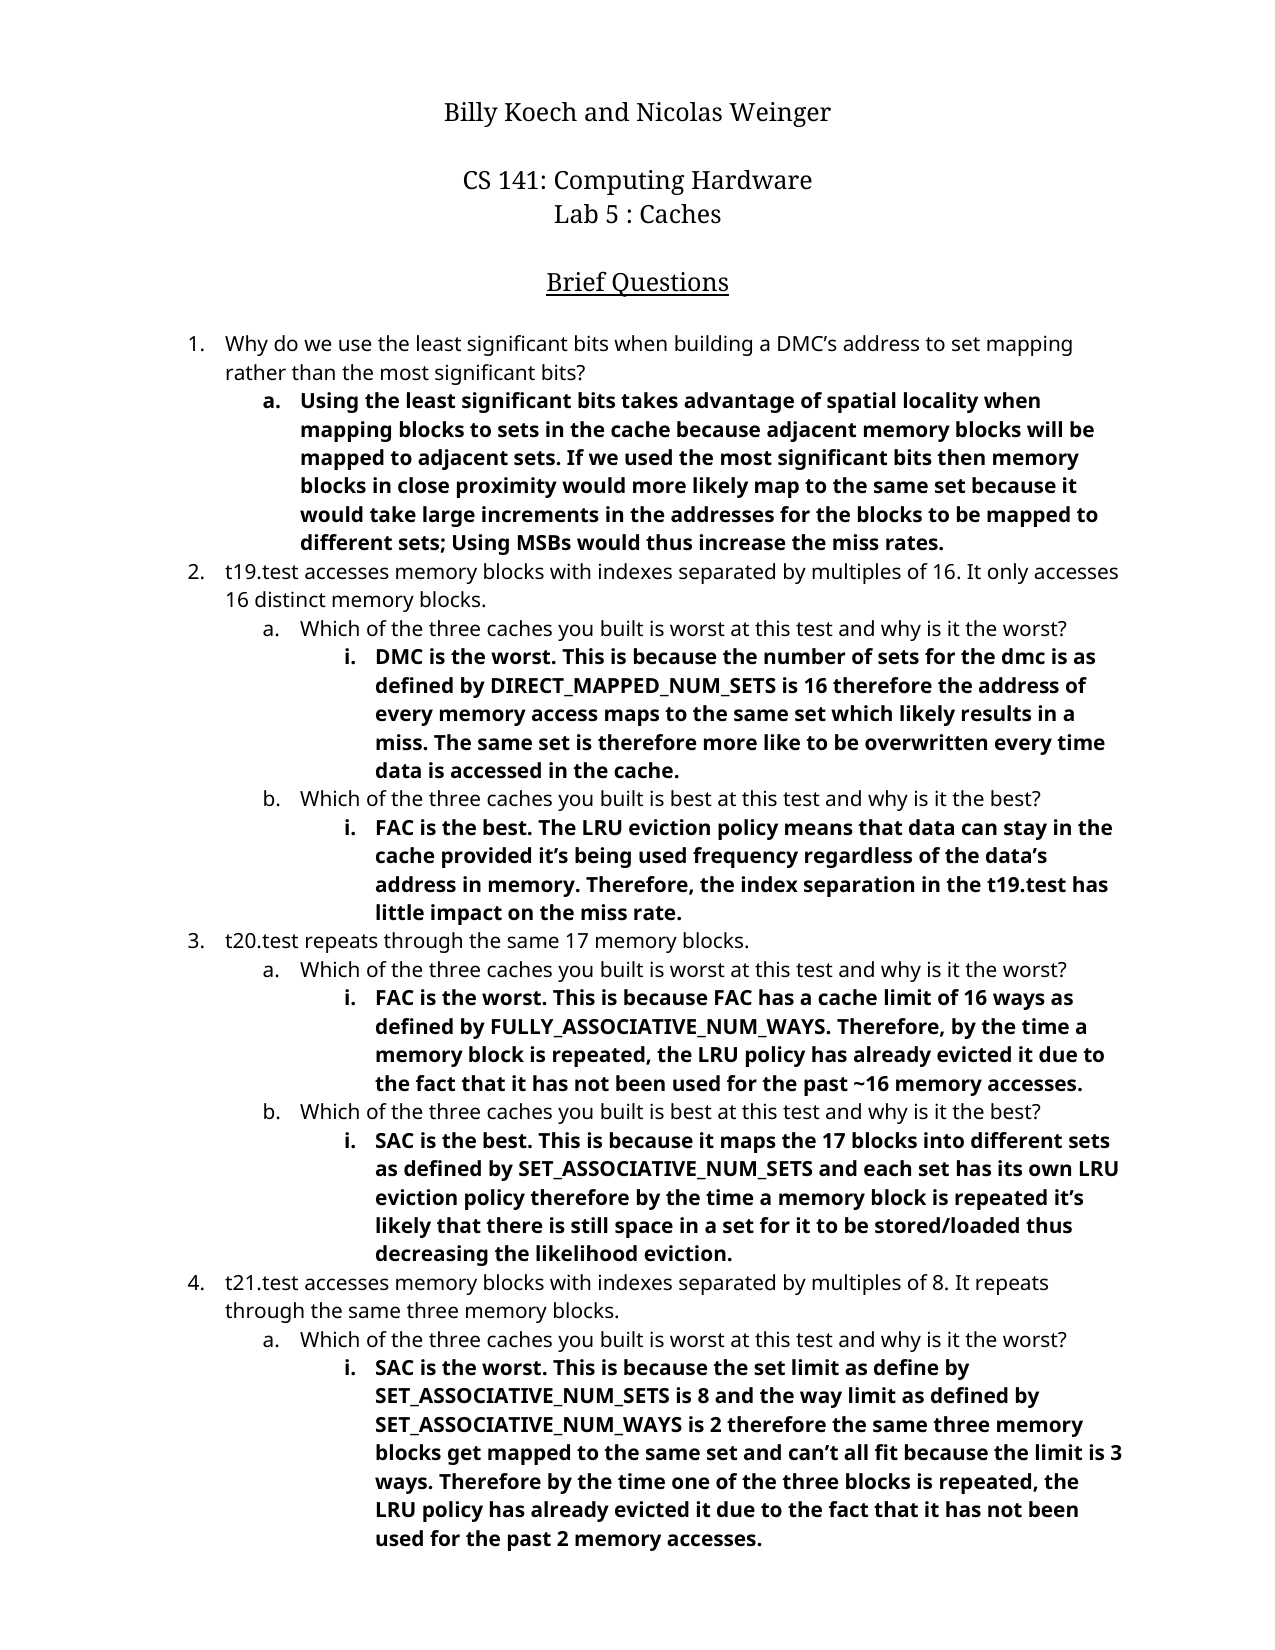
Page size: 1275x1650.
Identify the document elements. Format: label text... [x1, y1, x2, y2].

list t20.test repeats through the same 17 memory blocks. [187, 927, 1125, 955]
list Using the least significant bits takes advantage of spatial locality when mapping blocks to sets in the cache because adjacent memory blocks will be mapped to adjacent sets. If we used the most significant bits then memory blocks in close proximity would more likely map to the same set because it would take large increments in the addresses for the blocks to be mapped to different sets; Using MSBs would thus increase the miss rates. [262, 386, 1125, 557]
list Why do we use the least significant bits when building a DMC’s address to set mapping rather than the most significant bits? [187, 329, 1125, 386]
list Which of the three caches you built is best at this test and why is it the best? [262, 784, 1125, 813]
text CS 141: Computing Hardware [150, 163, 1125, 197]
list FAC is the worst. This is because FAC has a cache limit of 16 ways as defined by FULLY_ASSOCIATIVE_NUM_WAYS. Therefore, by the time a memory block is repeated, the LRU policy has already evicted it due to the fact that it has not been used for the past ~16 memory accesses. [356, 983, 1125, 1097]
list Which of the three caches you built is best at this test and why is it the best? [262, 1097, 1125, 1126]
list DMC is the worst. This is because the number of sets for the dmc is as defined by DIRECT_MAPPED_NUM_SETS is 16 therefore the address of every memory access maps to the same set which likely results in a miss. The same set is therefore more like to be overwritten every time data is accessed in the cache. [356, 642, 1125, 784]
text Lab 5 : Caches [150, 197, 1125, 231]
list Which of the three caches you built is worst at this test and why is it the worst? [262, 955, 1125, 983]
list t19.test accesses memory blocks with indexes separated by multiples of 16. It only accesses 16 distinct memory blocks. [187, 557, 1125, 614]
list SAC is the best. This is because it maps the 17 blocks into different sets as defined by SET_ASSOCIATIVE_NUM_SETS and each set has its own LRU eviction policy therefore by the time a memory block is repeated it’s likely that there is still space in a set for it to be stored/loaded thus decreasing the likelihood eviction. [356, 1126, 1125, 1268]
list SAC is the worst. This is because the set limit as define by SET_ASSOCIATIVE_NUM_SETS is 8 and the way limit as defined by SET_ASSOCIATIVE_NUM_WAYS is 2 therefore the same three memory blocks get mapped to the same set and can’t all fit because the limit is 3 ways. Therefore by the time one of the three blocks is repeated, the LRU policy has already evicted it due to the fact that it has not been used for the past 2 memory accesses. [356, 1353, 1125, 1552]
list Which of the three caches you built is worst at this test and why is it the worst? [262, 614, 1125, 642]
list Which of the three caches you built is worst at this test and why is it the worst? [262, 1325, 1125, 1353]
text Billy Koech and Nicolas Weinger [150, 94, 1125, 129]
list FAC is the best. The LRU eviction policy means that data can stay in the cache provided it’s being used frequency regardless of the data’s address in memory. Therefore, the index separation in the t19.test has little impact on the miss rate. [356, 813, 1125, 927]
text Brief Questions [150, 265, 1125, 299]
list t21.test accesses memory blocks with indexes separated by multiples of 8. It repeats through the same three memory blocks. [187, 1268, 1125, 1325]
